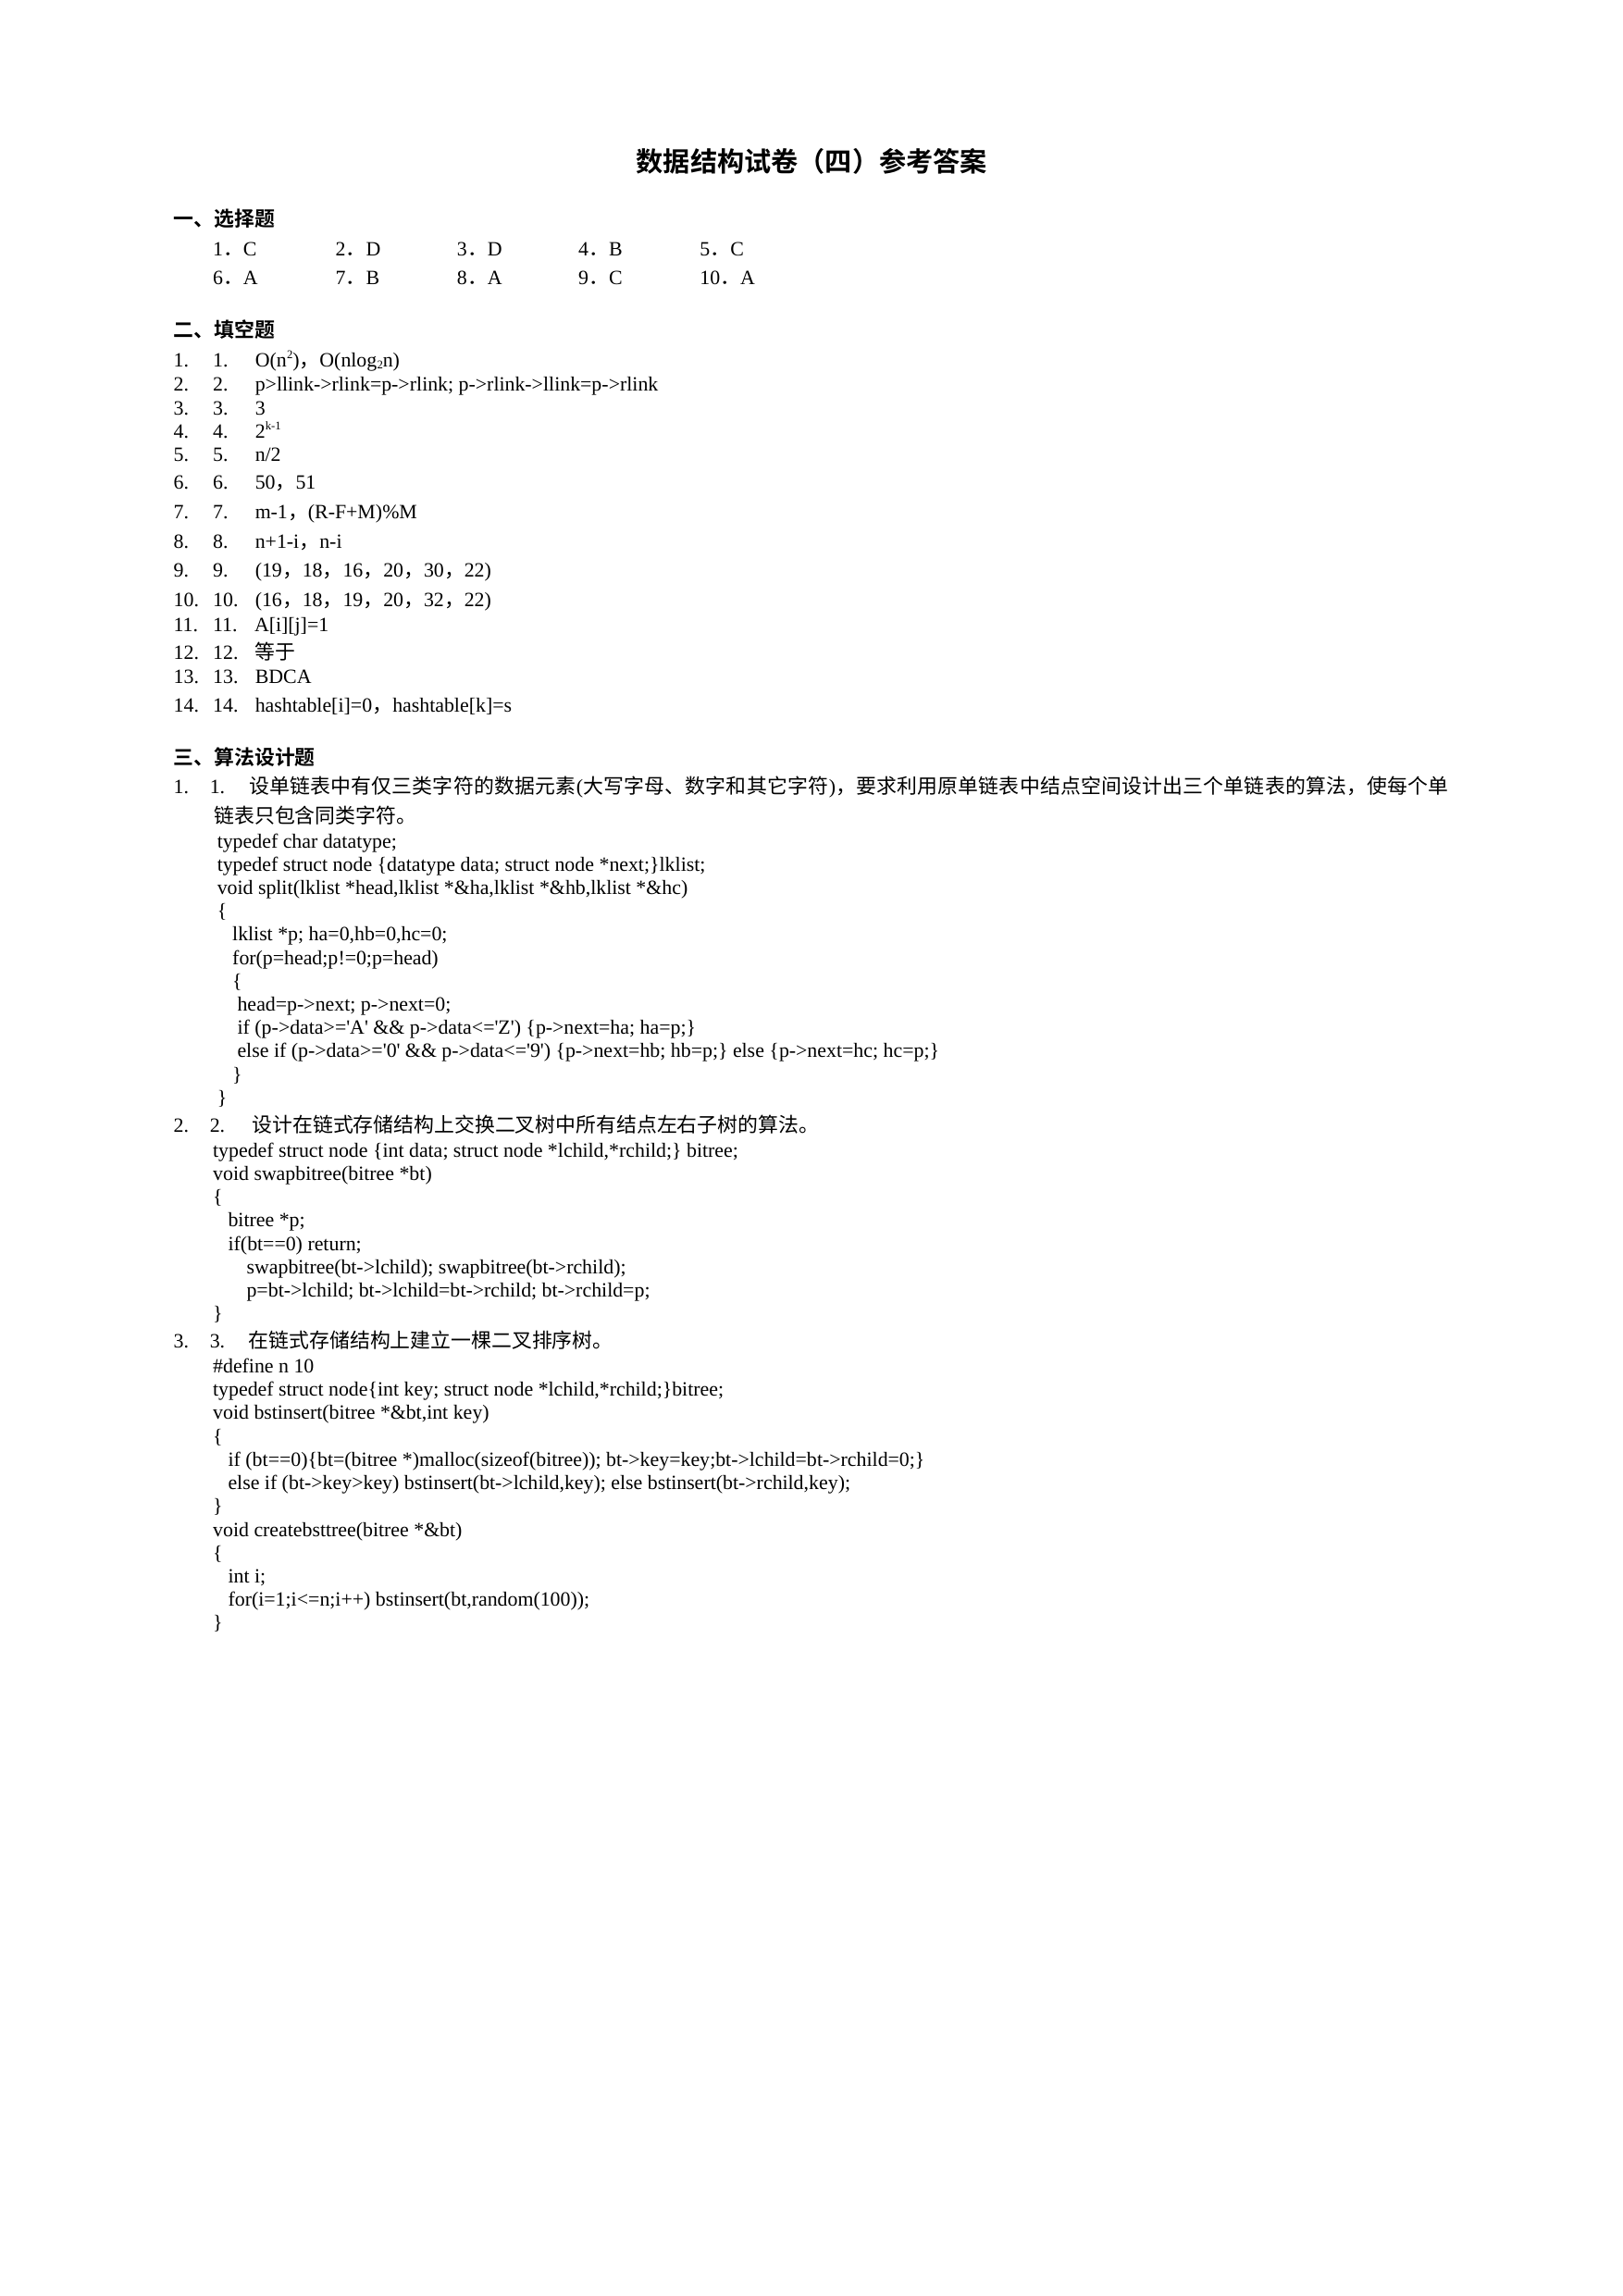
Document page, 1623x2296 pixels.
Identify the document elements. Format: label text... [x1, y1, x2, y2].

text bitree *p; [173, 1208, 1449, 1232]
text } [173, 1301, 1449, 1324]
text head=p->next; p->next=0; [173, 992, 1449, 1015]
text { [173, 969, 1449, 992]
text if (bt==0){bt=(bitree *)malloc(sizeof(bitree)); bt->key=key;bt->lchild=bt->rchild=0;} [173, 1447, 1449, 1471]
text } [173, 1062, 1449, 1086]
text 6．A 7．B 8．A 9．C 10．A [173, 261, 1449, 291]
list 6. 50，51 [173, 465, 1449, 495]
text { [173, 899, 1449, 922]
text } [173, 1494, 1449, 1517]
text void swapbitree(bitree *bt) [173, 1161, 1449, 1185]
text { [173, 1424, 1449, 1447]
text } [173, 1610, 1449, 1634]
list 8. n+1-i，n-i [173, 525, 1449, 553]
text 一、选择题 [173, 203, 1449, 232]
list 1. O(n2)，O(nlog2n) [173, 343, 1449, 372]
text void split(lklist *head,lklist *&ha,lklist *&hb,lklist *&hc) [173, 875, 1449, 899]
text void createbsttree(bitree *&bt) [173, 1517, 1449, 1541]
text void bstinsert(bitree *&bt,int key) [173, 1400, 1449, 1424]
text if(bt==0) return; [173, 1232, 1449, 1255]
text typedef struct node{int key; struct node *lchild,*rchild;}bitree; [173, 1377, 1449, 1400]
list 3. 在链式存储结构上建立一棵二叉排序树。 [173, 1324, 1449, 1354]
text lklist *p; ha=0,hb=0,hc=0; [173, 922, 1449, 946]
text else if (p->data>='0' && p->data<='9') {p->next=hb; hb=p;} else {p->next=hc; hc=p;} [173, 1038, 1449, 1062]
text for(i=1;i<=n;i++) bstinsert(bt,random(100)); [173, 1587, 1449, 1610]
list 1. 设单链表中有仅三类字符的数据元素(大写字母、数字和其它字符)，要求利用原单链表中结点空间设计出三个单链表的算法，使每个单链表只包含同类字符。 [173, 770, 1449, 829]
text typedef struct node {int data; struct node *lchild,*rchild;} bitree; [173, 1138, 1449, 1161]
text { [173, 1541, 1449, 1564]
list 2. p>llink->rlink=p->rlink; p->rlink->llink=p->rlink [173, 372, 1449, 396]
text 1．C 2．D 3．D 4．B 5．C [173, 232, 1449, 261]
list 3. 3 [173, 396, 1449, 419]
list 13. BDCA [173, 664, 1449, 689]
list 7. m-1，(R-F+M)%M [173, 495, 1449, 525]
text typedef char datatype; [173, 829, 1449, 852]
text 二、填空题 [173, 314, 1449, 343]
text for(p=head;p!=0;p=head) [173, 946, 1449, 969]
text typedef struct node {datatype data; struct node *next;}lklist; [173, 852, 1449, 875]
text } [173, 1086, 1449, 1109]
list 4. 2k-1 [173, 419, 1449, 442]
list 2. 设计在链式存储结构上交换二叉树中所有结点左右子树的算法。 [173, 1109, 1449, 1138]
list 10. (16，18，19，20，32，22) [173, 583, 1449, 613]
text #define n 10 [173, 1354, 1449, 1377]
text { [173, 1185, 1449, 1208]
list 5. n/2 [173, 442, 1449, 465]
text int i; [173, 1564, 1449, 1587]
list 11. A[i][j]=1 [173, 613, 1449, 636]
list 14. hashtable[i]=0，hashtable[k]=s [173, 689, 1449, 717]
text if (p->data>='A' && p->data<='Z') {p->next=ha; ha=p;} [173, 1015, 1449, 1038]
list 9. (19，18，16，20，30，22) [173, 553, 1449, 583]
list 12. 等于 [173, 636, 1449, 664]
text swapbitree(bt->lchild); swapbitree(bt->rchild); [173, 1255, 1449, 1278]
text 三、算法设计题 [173, 741, 1449, 770]
text p=bt->lchild; bt->lchild=bt->rchild; bt->rchild=p; [173, 1278, 1449, 1301]
text 数据结构试卷（四）参考答案 [173, 140, 1449, 180]
text else if (bt->key>key) bstinsert(bt->lchild,key); else bstinsert(bt->rchild,key); [173, 1471, 1449, 1494]
